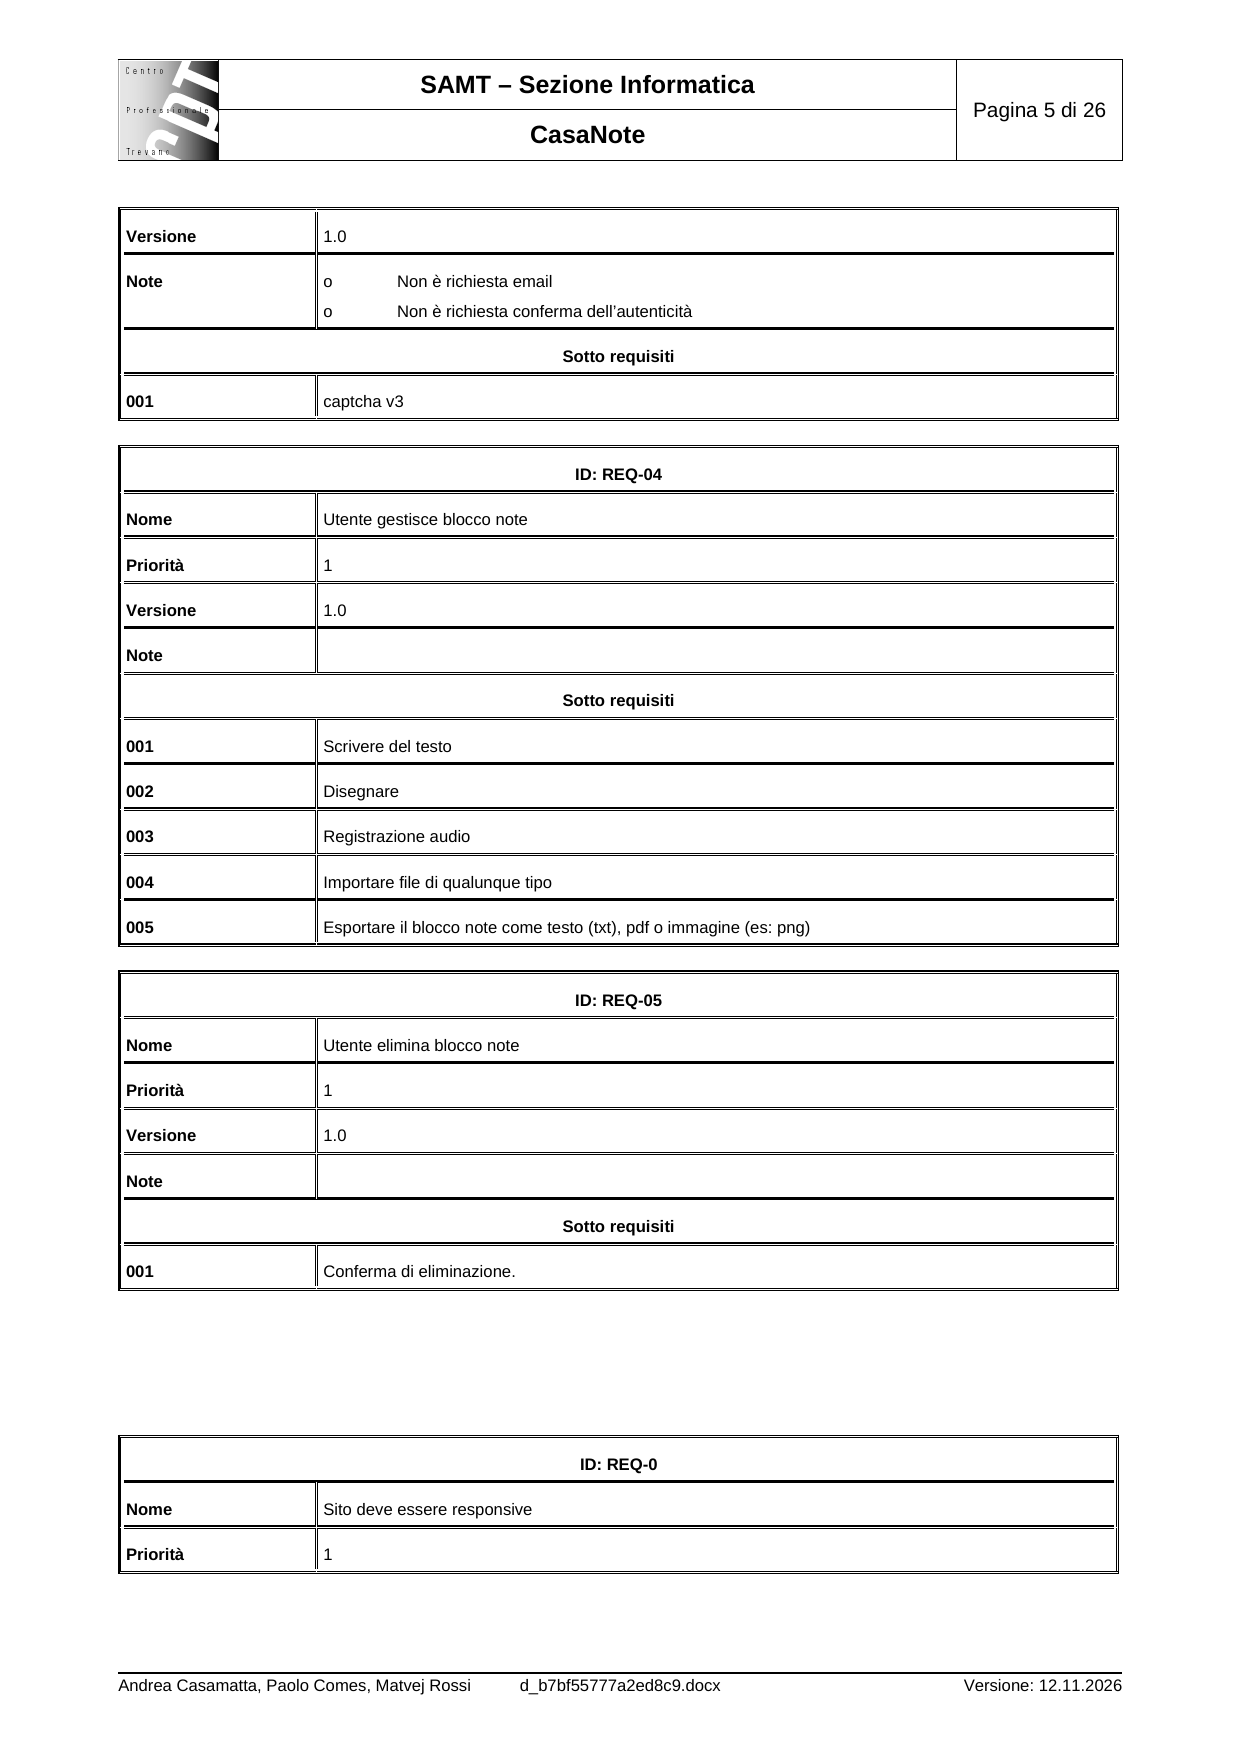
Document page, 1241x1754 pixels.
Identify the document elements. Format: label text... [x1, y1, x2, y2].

table_cell [317, 1152, 1117, 1197]
table_cell Importare file di qualunque tipo [317, 853, 1117, 898]
table_cell o Non è richiesta email o Non è richiesta conferma dell’autenticità [318, 252, 1116, 327]
table_cell Sotto requisiti [121, 1197, 1116, 1242]
table_cell Priorità [121, 1061, 315, 1106]
table_cell Disegnare [318, 762, 1116, 807]
table_cell Versione [121, 210, 317, 252]
table_cell Nome [121, 1480, 315, 1525]
table_cell Note [121, 626, 315, 671]
table_header ID: REQ-04 [121, 448, 1116, 490]
table_cell Sotto requisiti [121, 327, 1116, 372]
table_cell Sito deve essere responsive [318, 1480, 1116, 1525]
table_cell 1.0 [317, 210, 1116, 252]
table_cell Utente elimina blocco note [317, 1016, 1117, 1061]
table_cell 002 [121, 762, 315, 807]
table_cell Versione [120, 581, 317, 626]
table_cell Esportare il blocco note come testo (txt), pdf o immagine (es: png) [317, 898, 1117, 943]
table_cell 001 [121, 372, 317, 418]
table_cell 001 [121, 1242, 317, 1288]
table_cell Sotto requisiti [121, 671, 1116, 717]
table_cell Priorità [121, 535, 315, 581]
table_cell Note [121, 252, 315, 327]
table_cell 005 [120, 898, 317, 943]
picture [118, 60, 219, 160]
table_cell Utente gestisce blocco note [318, 490, 1116, 535]
table_cell 004 [120, 853, 317, 898]
table_cell 1 [318, 535, 1116, 581]
table_cell 003 [121, 807, 315, 853]
table_cell 1 [318, 1061, 1116, 1106]
table_cell 1.0 [317, 581, 1117, 626]
table_cell captcha v3 [317, 372, 1116, 418]
table_cell Nome [121, 490, 315, 535]
table_cell Scrivere del testo [317, 717, 1117, 762]
table_cell Priorità [121, 1525, 317, 1571]
table_header ID: REQ-0 [121, 1438, 1116, 1480]
table_cell Note [120, 1152, 317, 1197]
table_cell Versione [121, 1106, 315, 1152]
table_header ID: REQ-05 [121, 974, 1116, 1016]
table_cell Nome [120, 1016, 317, 1061]
table_cell 1.0 [318, 1106, 1116, 1152]
table_cell [318, 626, 1116, 671]
table_cell 001 [120, 717, 317, 762]
table_cell Registrazione audio [318, 807, 1116, 853]
table_cell Conferma di eliminazione. [317, 1242, 1116, 1288]
table_cell 1 [317, 1525, 1116, 1571]
